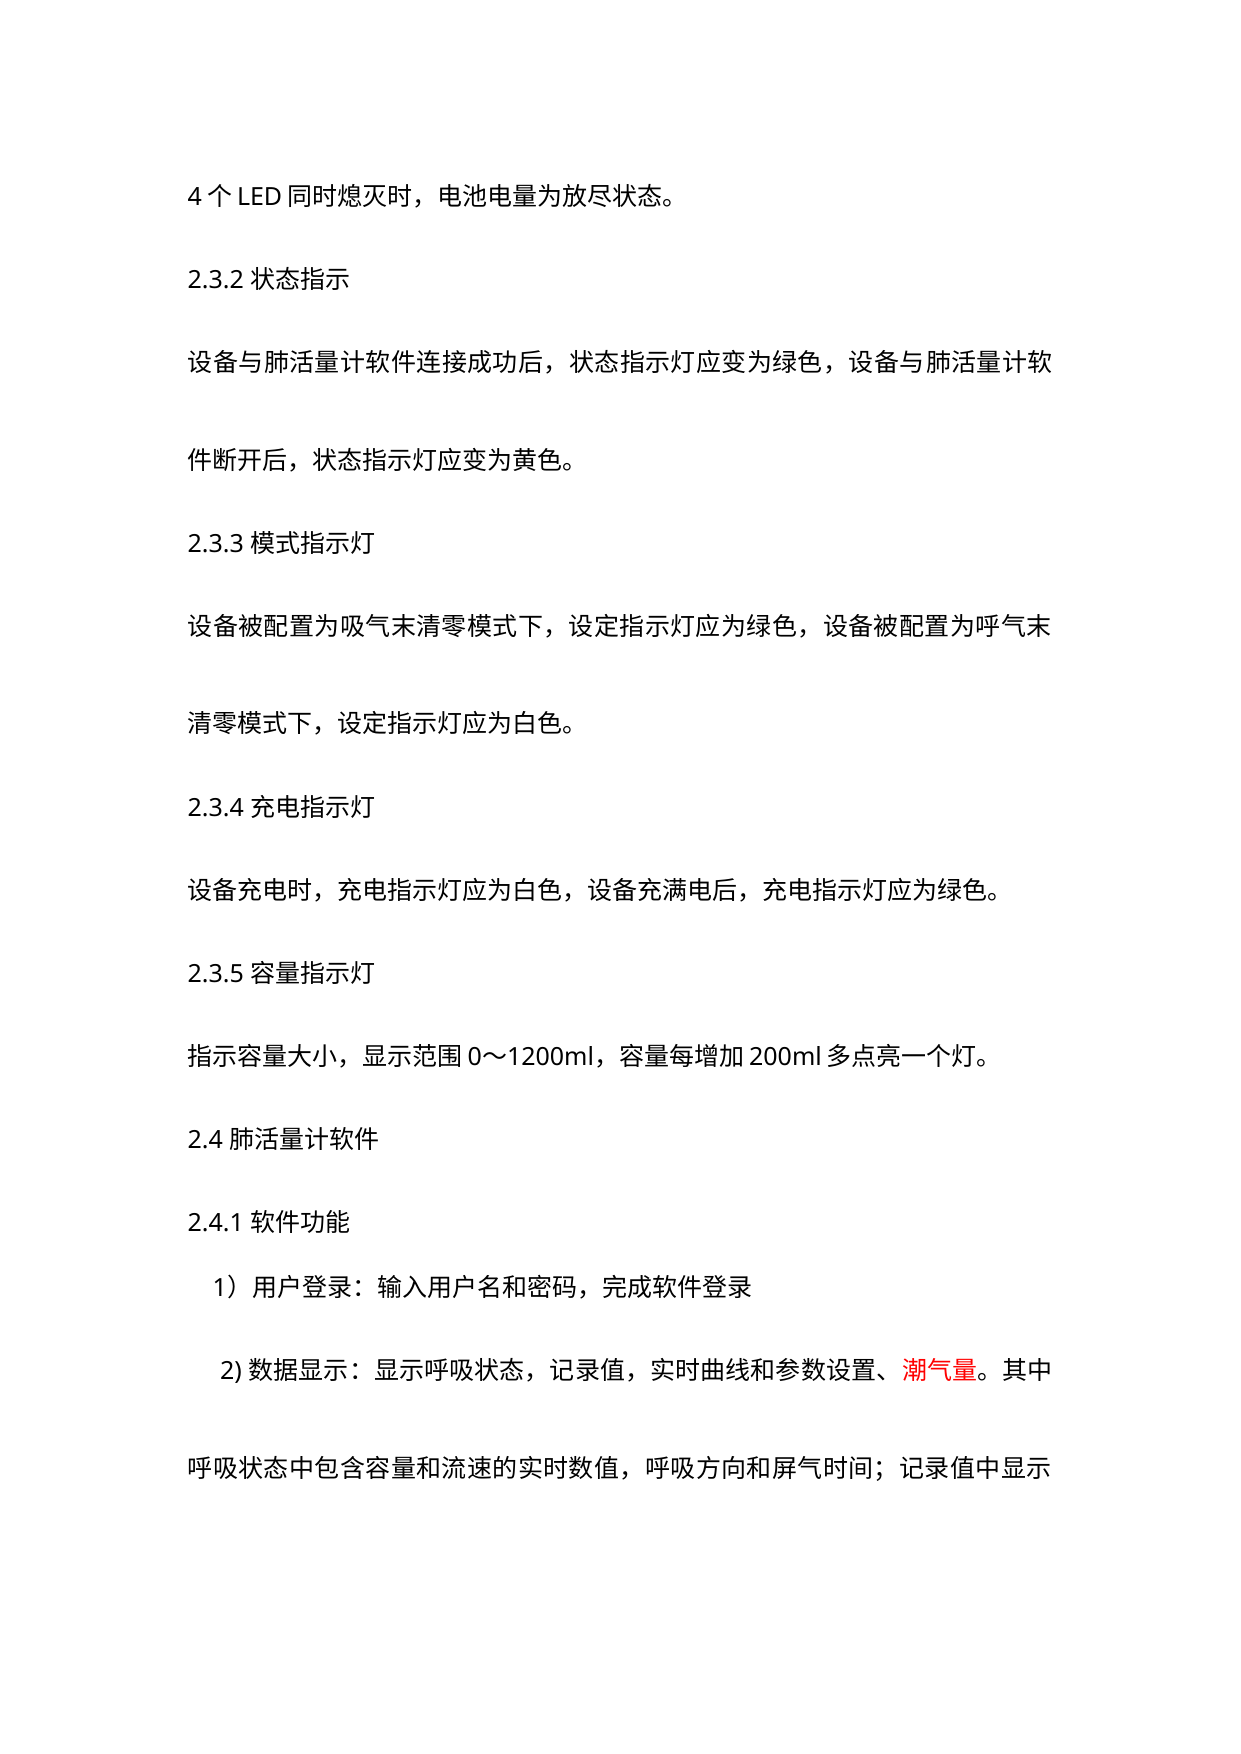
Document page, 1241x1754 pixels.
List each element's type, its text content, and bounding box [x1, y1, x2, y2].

text 2.4.1 软件功能 [187, 1188, 1053, 1253]
text 2.3.2 状态指示 [187, 245, 1053, 310]
text 1）用户登录：输入用户名和密码，完成软件登录 [187, 1253, 1053, 1318]
text 设备与肺活量计软件连接成功后，状态指示灯应变为绿色，设备与肺活量计软件断开后，状态指示灯应变为黄色。 [187, 328, 1053, 491]
text 2.3.4 充电指示灯 [187, 773, 1053, 838]
text 2.3.3 模式指示灯 [187, 509, 1053, 574]
text 指示容量大小，显示范围0～1200ml，容量每增加200ml多点亮一个灯。 [187, 1022, 1053, 1087]
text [187, 162, 1053, 227]
text 设备被配置为吸气末清零模式下，设定指示灯应为绿色，设备被配置为呼气末清零模式下，设定指示灯应为白色。 [187, 592, 1053, 754]
text 设备充电时，充电指示灯应为白色，设备充满电后，充电指示灯应为绿色。 [187, 856, 1053, 921]
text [187, 1336, 1053, 1499]
text 2.3.5 容量指示灯 [187, 939, 1053, 1004]
text 2.4 肺活量计软件 [187, 1105, 1053, 1170]
